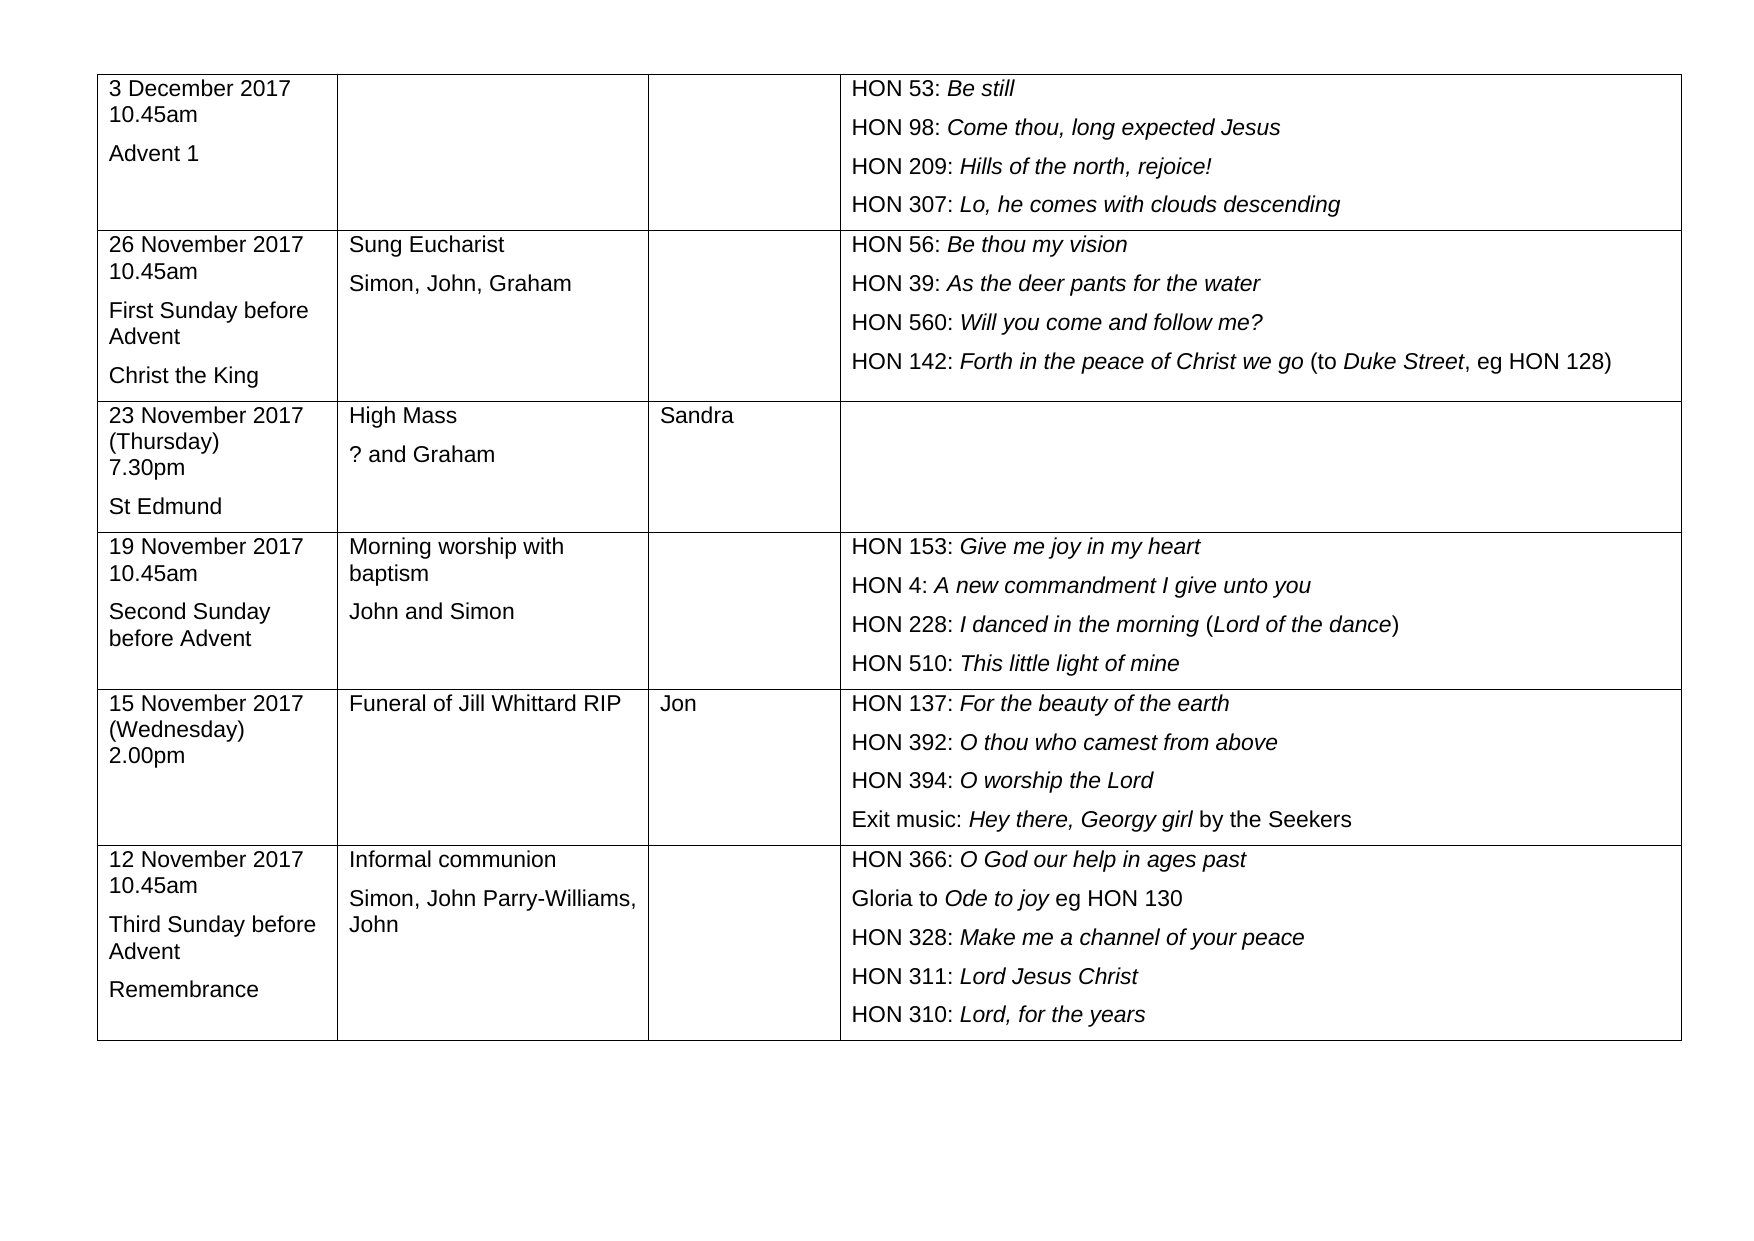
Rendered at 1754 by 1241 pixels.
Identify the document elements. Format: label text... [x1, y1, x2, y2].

table_cell HON 366: O God our help in ages past Gloria to Ode to joy eg HON 130 HON 328: Make me a channel of your peace HON 311: Lord Jesus Christ HON 310: Lord, for the years [841, 846, 1681, 1040]
table_cell [649, 231, 840, 401]
table_cell Sandra [649, 402, 840, 532]
table_cell HON 153: Give me joy in my heart HON 4: A new commandment I give unto you HON 228: I danced in the morning (Lord of the dance) HON 510: This little light of mine [841, 533, 1681, 688]
table_cell 12 November 2017 10.45am Third Sunday before Advent Remembrance [98, 846, 337, 1040]
table_cell HON 53: Be still HON 98: Come thou, long expected Jesus HON 209: Hills of the north, rejoice! HON 307: Lo, he comes with clouds descending [841, 75, 1681, 230]
table_cell 19 November 2017 10.45am Second Sunday before Advent [98, 533, 337, 688]
table_cell Jon [649, 690, 840, 845]
table_cell High Mass ? and Graham [338, 402, 648, 532]
table_cell HON 137: For the beauty of the earth HON 392: O thou who camest from above HON 394: O worship the Lord Exit music: Hey there, Georgy girl by the Seekers [841, 690, 1681, 845]
table_cell [841, 402, 1681, 532]
table_cell Informal communion Simon, John Parry-Williams, John [338, 846, 648, 1040]
table_cell [338, 75, 648, 230]
table_cell Morning worship with baptism John and Simon [338, 533, 648, 688]
table_cell Sung Eucharist Simon, John, Graham [338, 231, 648, 401]
table_cell 23 November 2017 (Thursday) 7.30pm St Edmund [98, 402, 337, 532]
table_cell Funeral of Jill Whittard RIP [338, 690, 648, 845]
table_cell HON 56: Be thou my vision HON 39: As the deer pants for the water HON 560: Will you come and follow me? HON 142: Forth in the peace of Christ we go (to Duke Street, eg HON 128) [841, 231, 1681, 401]
table_cell 3 December 2017 10.45am Advent 1 [98, 75, 337, 230]
table_cell 15 November 2017 (Wednesday) 2.00pm [98, 690, 337, 845]
table_cell [649, 533, 840, 688]
table_cell 26 November 2017 10.45am First Sunday before Advent Christ the King [98, 231, 337, 401]
table_cell [649, 75, 840, 230]
table_cell [649, 846, 840, 1040]
